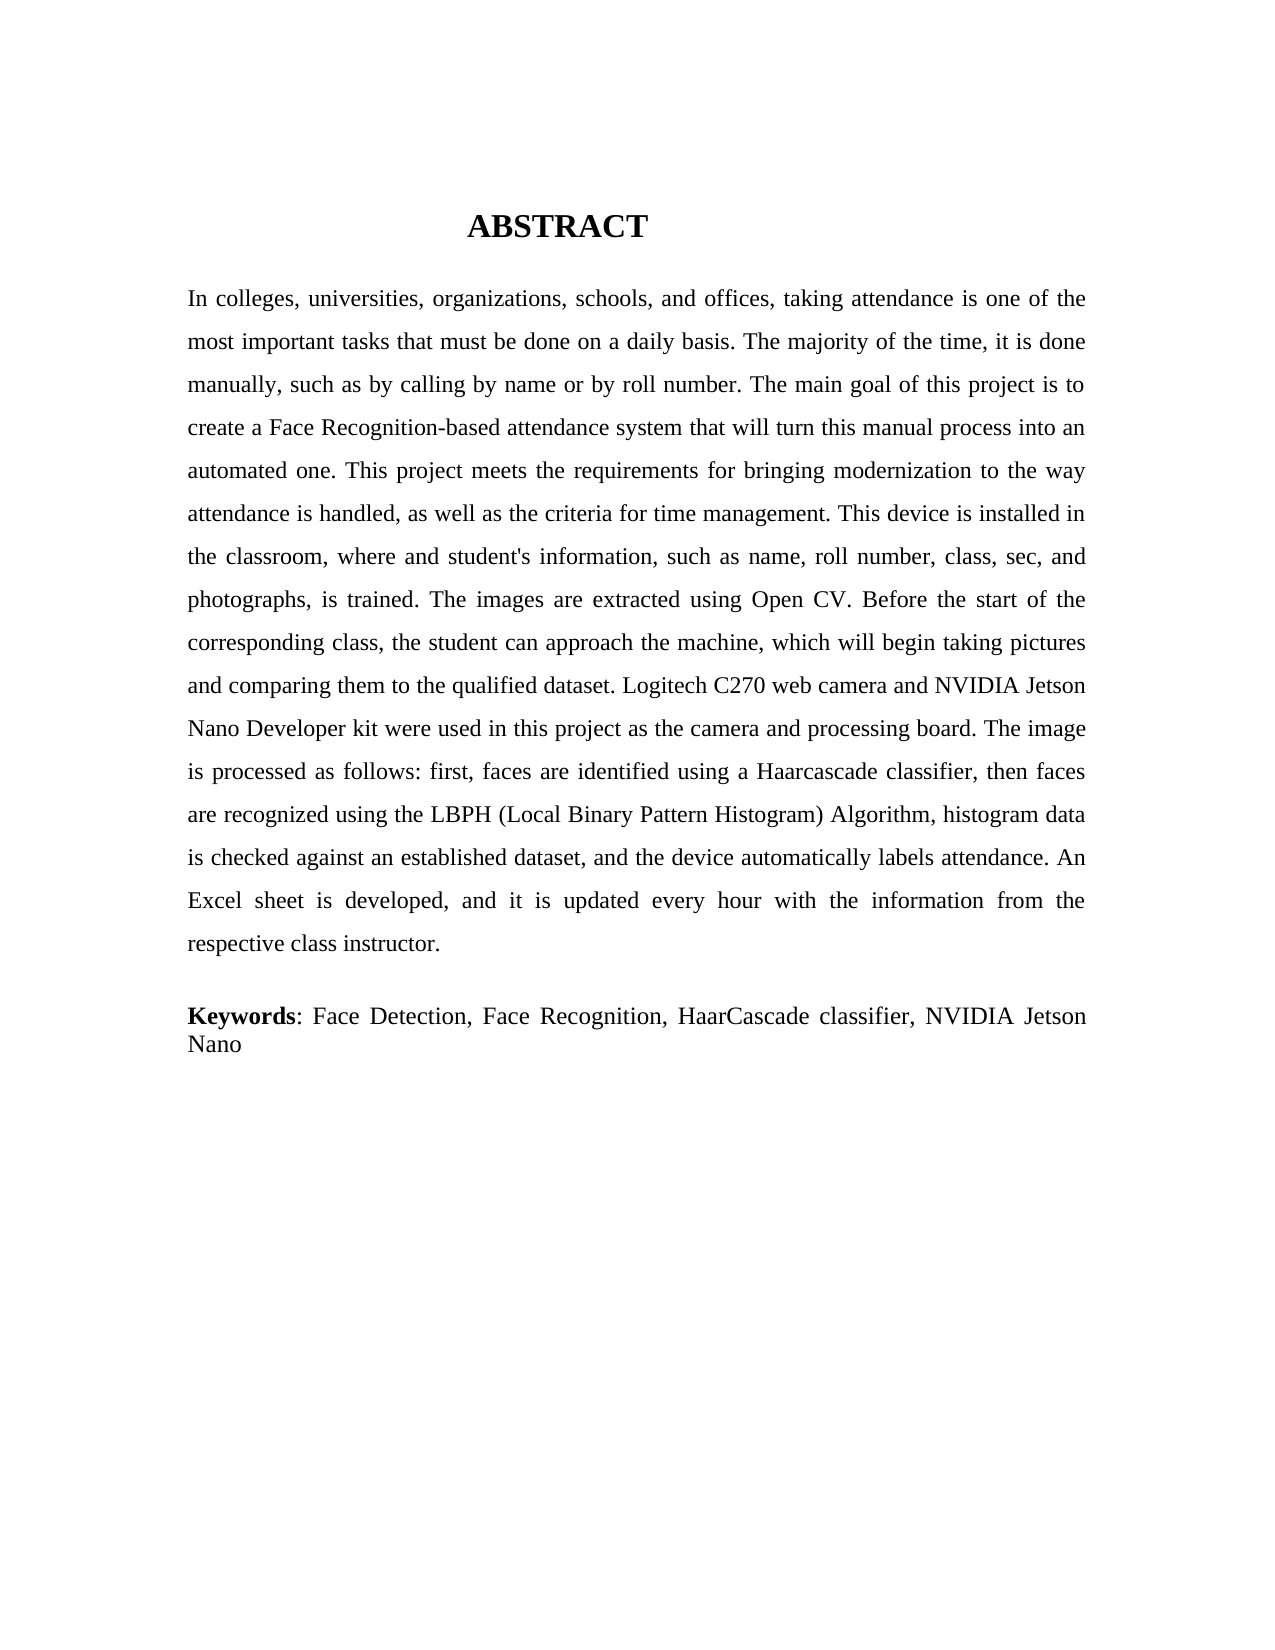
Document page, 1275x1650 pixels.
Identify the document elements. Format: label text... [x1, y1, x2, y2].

text ABSTRACT [150, 206, 1125, 244]
text In colleges, universities, organizations, schools, and offices, taking attendance is one of the most important tasks that must be done on a daily basis. The majority of the time, it is done manually, such as by calling by name or by roll number. The main goal of this project is to create a Face Recognition-based attendance system that will turn this manual process into an automated one. This project meets the requirements for bringing modernization to the way attendance is handled, as well as the criteria for time management. This device is installed in the classroom, where and student's information, such as name, roll number, class, sec, and photographs, is trained. The images are extracted using Open CV. Before the start of the corresponding class, the student can approach the machine, which will begin taking pictures and comparing them to the qualified dataset. Logitech C270 web camera and NVIDIA Jetson Nano Developer kit were used in this project as the camera and processing board. The image is processed as follows: first, faces are identified using a Haarcascade classifier, then faces are recognized using the LBPH (Local Binary Pattern Histogram) Algorithm, histogram data is checked against an established dataset, and the device automatically labels attendance. An Excel sheet is developed, and it is updated every hour with the information from the respective class instructor. [187, 284, 1087, 957]
text Keywords: Face Detection, Face Recognition, HaarCascade classifier, NVIDIA Jetson Nano [187, 1002, 1087, 1058]
